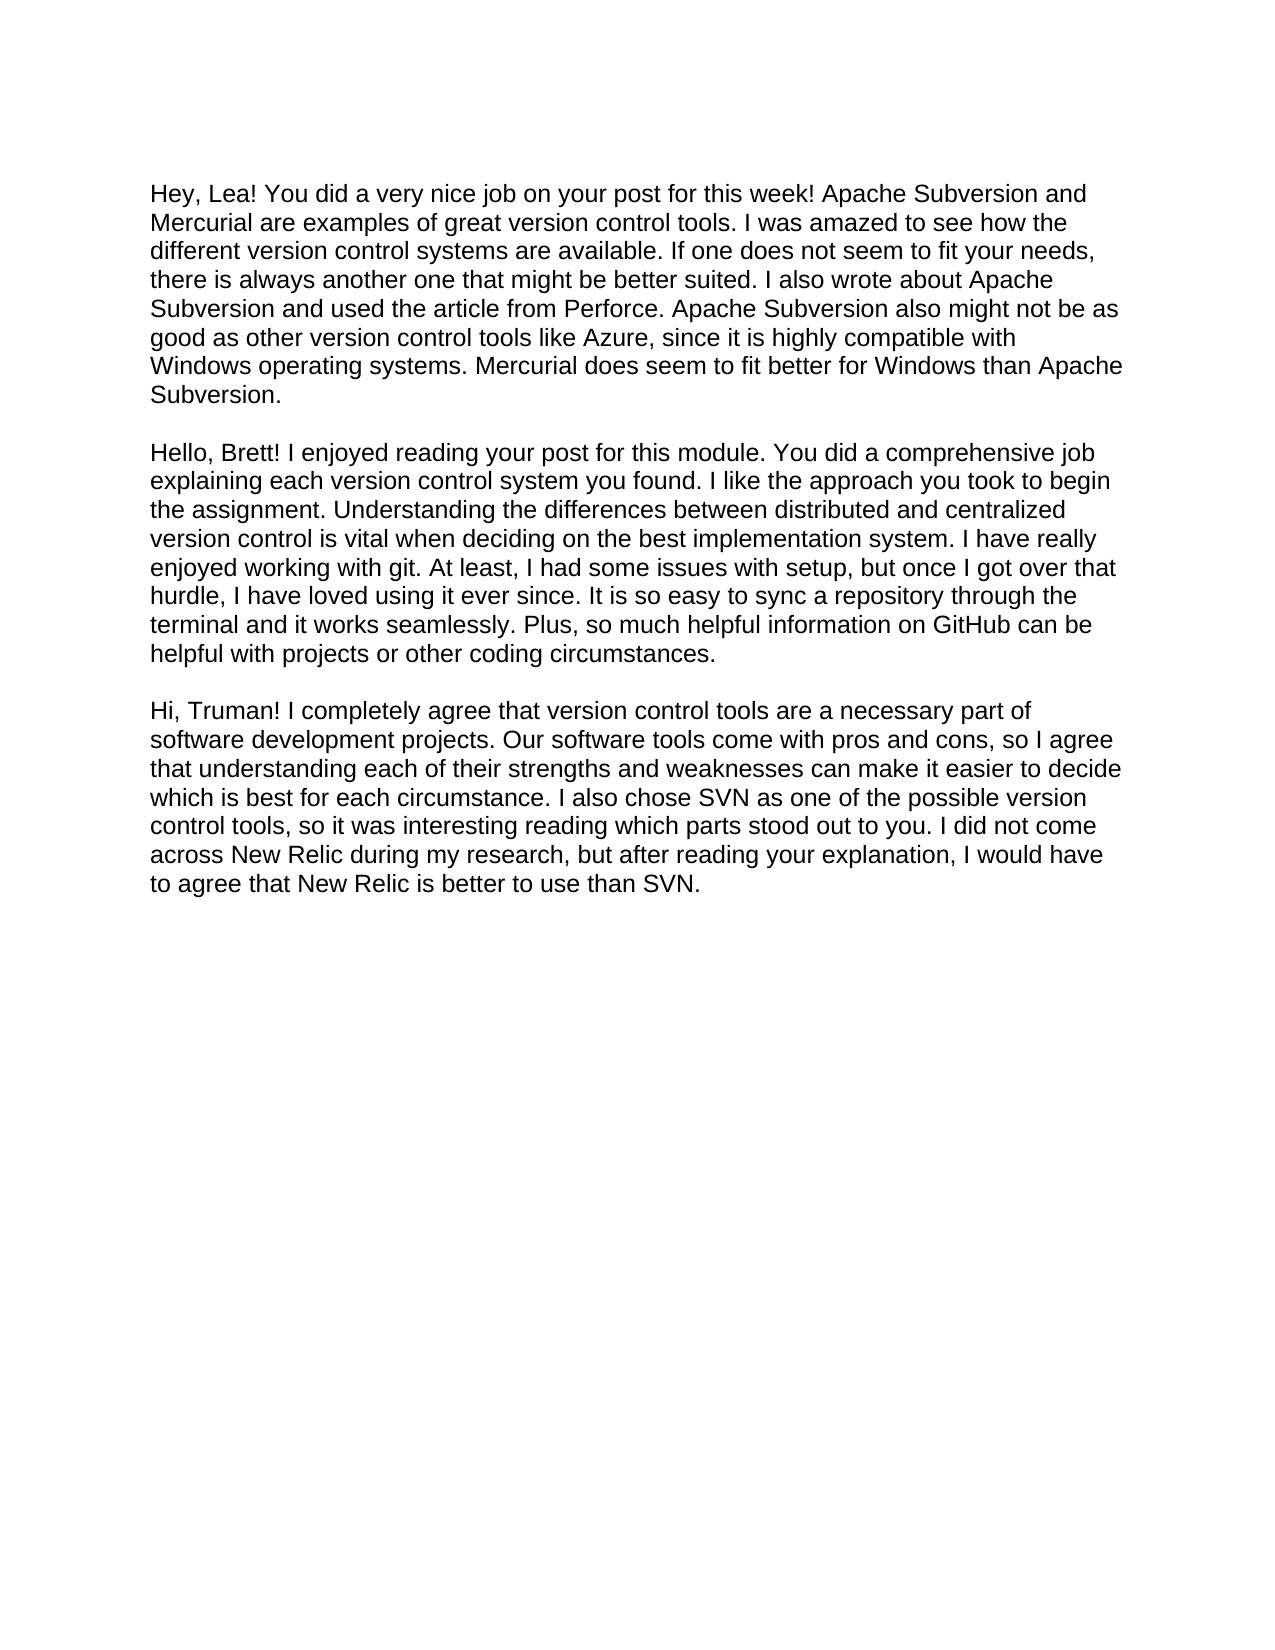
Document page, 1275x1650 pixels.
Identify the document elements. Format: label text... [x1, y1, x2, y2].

text Hey, Lea! You did a very nice job on your post for this week! Apache Subversion and Mercurial are examples of great version control tools. I was amazed to see how the different version control systems are available. If one does not seem to fit your needs, there is always another one that might be better suited. I also wrote about Apache Subversion and used the article from Perforce. Apache Subversion also might not be as good as other version control tools like Azure, since it is highly compatible with Windows operating systems. Mercurial does seem to fit better for Windows than Apache Subversion. [150, 179, 1125, 409]
text Hi, Truman! I completely agree that version control tools are a necessary part of software development projects. Our software tools come with pros and cons, so I agree that understanding each of their strengths and weaknesses can make it easier to decide which is best for each circumstance. I also chose SVN as one of the possible version control tools, so it was interesting reading which parts stood out to you. I did not come across New Relic during my research, but after reading your explanation, I would have to agree that New Relic is better to use than SVN. [150, 696, 1125, 897]
text Hello, Brett! I enjoyed reading your post for this module. You did a comprehensive job explaining each version control system you found. I like the approach you took to begin the assignment. Understanding the differences between distributed and centralized version control is vital when deciding on the best implementation system. I have really enjoyed working with git. At least, I had some issues with setup, but once I got over that hurdle, I have loved using it ever since. It is so easy to sync a repository through the terminal and it works seamlessly. Plus, so much helpful information on GitHub can be helpful with projects or other coding circumstances. [150, 437, 1125, 667]
